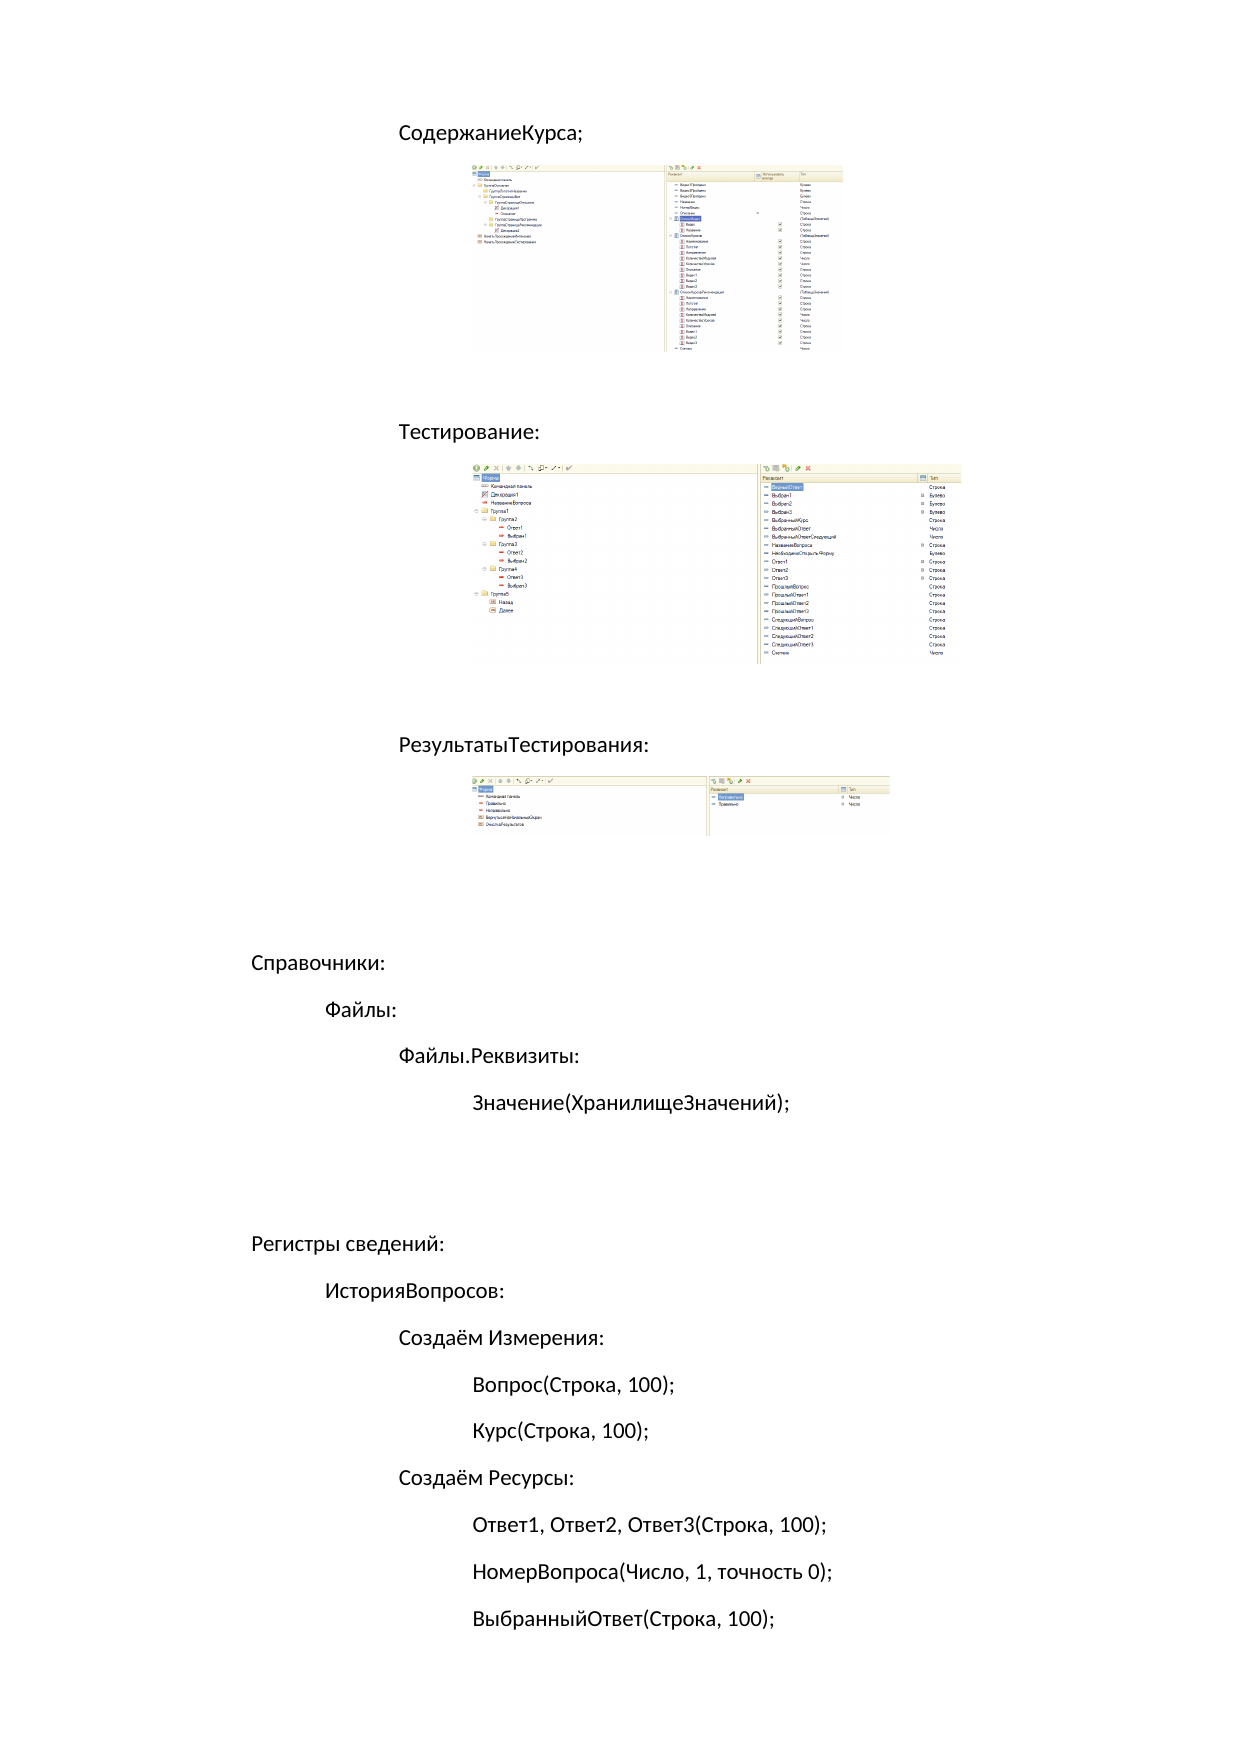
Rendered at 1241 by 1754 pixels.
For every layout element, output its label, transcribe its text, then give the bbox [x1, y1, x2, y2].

text Регистры сведений: [177, 1229, 1152, 1257]
text Вопрос(Строка, 100); [177, 1370, 1152, 1398]
text СодержаниеКурса; [325, 118, 1152, 146]
picture [472, 464, 962, 664]
picture [472, 776, 890, 836]
text Ответ1, Ответ2, Ответ3(Строка, 100); [177, 1510, 1152, 1538]
text Тестирование: [177, 417, 1152, 445]
picture [472, 165, 843, 352]
text Создаём Измерения: [177, 1323, 1152, 1351]
text Файлы.Реквизиты: [177, 1042, 1152, 1069]
text ВыбранныйОтвет(Строка, 100); [177, 1604, 1152, 1632]
text РезультатыТестирования: [177, 730, 1152, 758]
text Файлы: [177, 995, 1152, 1023]
text НомерВопроса(Число, 1, точность 0); [177, 1557, 1152, 1585]
text Справочники: [177, 948, 1152, 976]
text Создаём Ресурсы: [177, 1463, 1152, 1491]
text ИсторияВопросов: [177, 1276, 1152, 1304]
text Значение(ХранилищеЗначений); [177, 1088, 1152, 1116]
text Курс(Строка, 100); [177, 1417, 1152, 1444]
